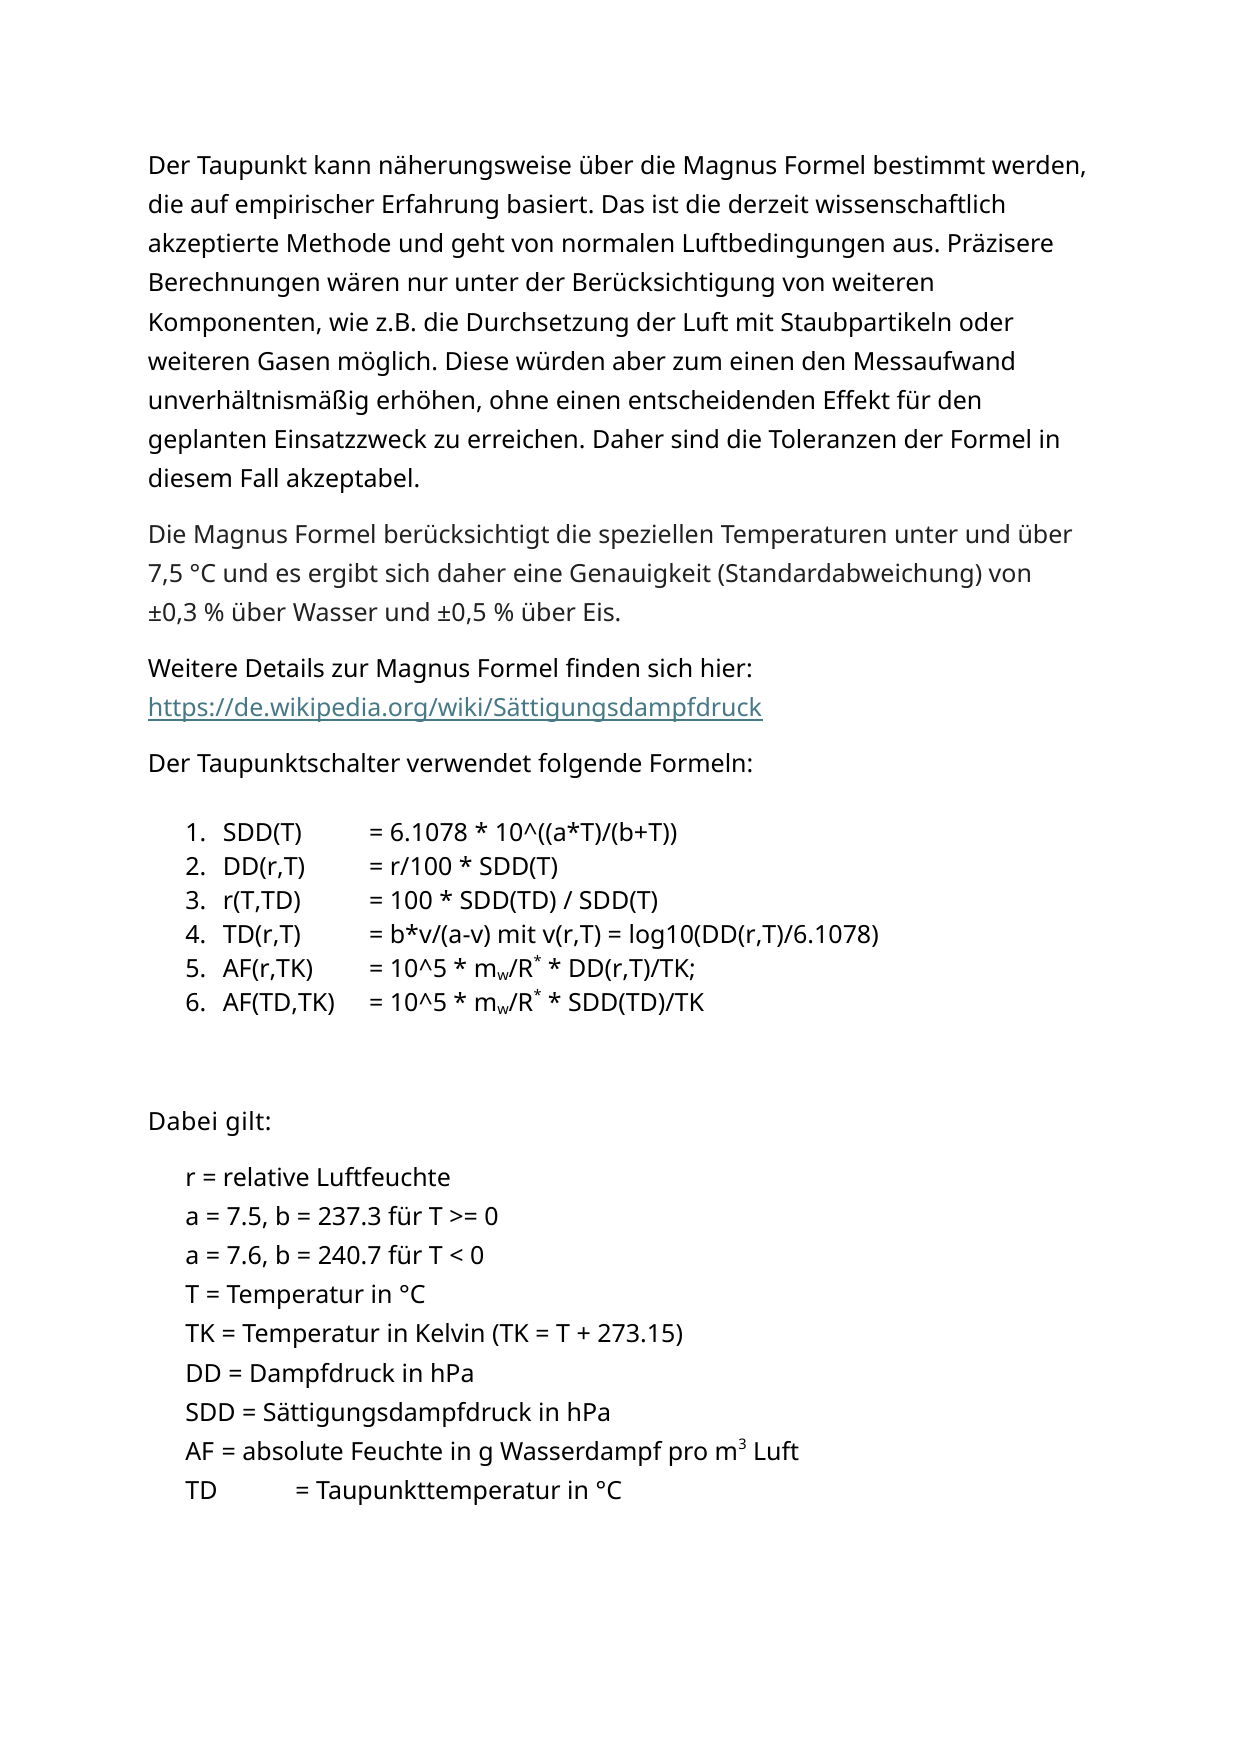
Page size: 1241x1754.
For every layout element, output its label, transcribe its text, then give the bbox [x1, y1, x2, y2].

list r(T,TD) = 100 * SDD(TD) / SDD(T) [185, 882, 1093, 916]
text Der Taupunkt kann näherungsweise über die Magnus Formel bestimmt werden, die auf empirischer Erfahrung basiert. Das ist die derzeit wissenschaftlich akzeptierte Methode und geht von normalen Luftbedingungen aus. Präzisere Berechnungen wären nur unter der Berücksichtigung von weiteren Komponenten, wie z.B. die Durchsetzung der Luft mit Staubpartikeln oder weiteren Gasen möglich. Diese würden aber zum einen den Messaufwand unverhältnismäßig erhöhen, ohne einen entscheidenden Effekt für den geplanten Einsatzzweck zu erreichen. Daher sind die Toleranzen der Formel in diesem Fall akzeptabel. [148, 148, 1093, 495]
text Weitere Details zur Magnus Formel finden sich hier: https://de.wikipedia.org/wiki/Sättigungsdampfdruck [148, 651, 1093, 724]
text r = relative Luftfeuchte a = 7.5, b = 237.3 für T >= 0 a = 7.6, b = 240.7 für T < 0 T = Temperatur in °C TK = Temperatur in Kelvin (TK = T + 273.15) DD = Dampfdruck in hPa SDD = Sättigungsdampfdruck in hPa AF = absolute Feuchte in g Wasserdampf pro m3 Luft TD = Taupunkttemperatur in °C [185, 1159, 1093, 1507]
list DD(r,T) = r/100 * SDD(T) [185, 848, 1093, 882]
list TD(r,T) = b*v/(a-v) mit v(r,T) = log10(DD(r,T)/6.1078) [185, 916, 1093, 951]
list AF(TD,TK) = 10^5 * mw/R* * SDD(TD)/TK [185, 984, 1093, 1019]
text Die Magnus Formel berücksichtigt die speziellen Temperaturen unter und über 7,5 °C und es ergibt sich daher eine Genauigkeit (Standardabweichung) von ±0,3 % über Wasser und ±0,5 % über Eis. [148, 517, 1093, 629]
list SDD(T) = 6.1078 * 10^((a*T)/(b+T)) [185, 814, 1093, 848]
text Dabei gilt: [148, 1104, 1093, 1138]
list AF(r,TK) = 10^5 * mw/R* * DD(r,T)/TK; [185, 951, 1093, 984]
text Der Taupunktschalter verwendet folgende Formeln: [148, 746, 1093, 780]
